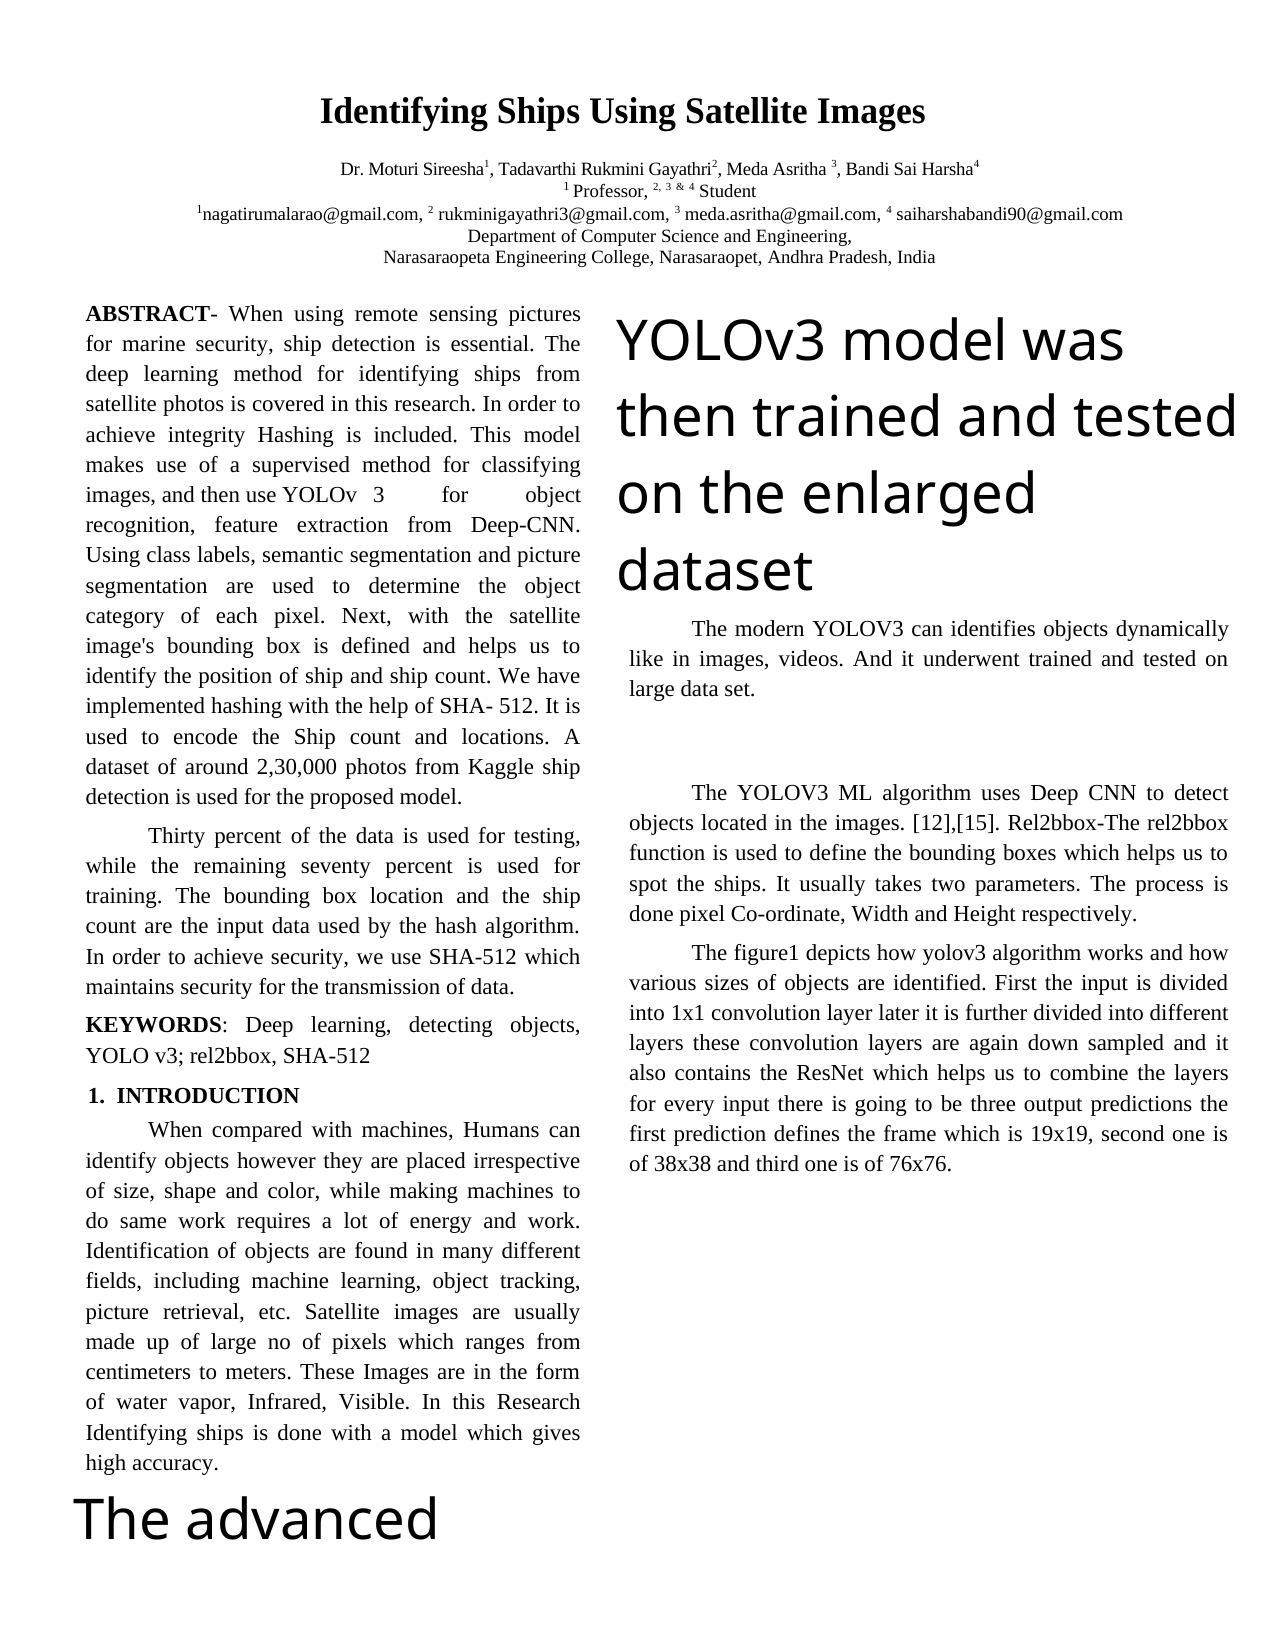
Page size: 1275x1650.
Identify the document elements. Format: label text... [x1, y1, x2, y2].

title Identifying Ships Using Satellite Images [319, 89, 1260, 132]
text YOLOv3 model was then trained and tested on the enlarged [616, 300, 1260, 530]
text When compared with machines, Humans can identify objects however they are placed irrespective of size, shape and color, while making machines to do same work requires a lot of energy and work. Identification of objects are found in many different fields, including machine learning, object tracking, picture retrieval, etc. Satellite images are usually made up of large no of pixels which ranges from centimeters to meters. These Images are in the form of water vapor, Infrared, Visible. In this Research Identifying ships is done with a model which gives high accuracy. [85, 1116, 581, 1475]
text The figure1 depicts how yolov3 algorithm works and how various sizes of objects are identified. First the input is divided into 1x1 convolution layer later it is further divided into different layers these convolution layers are again down sampled and it also contains the ResNet which helps us to combine the layers for every input there is going to be three output predictions the first prediction defines the frame which is 19x19, second one is of 38x38 and third one is of 76x76. [629, 938, 1229, 1176]
text ABSTRACT- When using remote sensing pictures for marine security, ship detection is essential. The deep learning method for identifying ships from satellite photos is covered in this research. In order to achieve integrity Hashing is included. This model makes use of a supervised method for classifying images, and then use YOLOv 3 for object recognition, feature extraction from Deep-CNN. Using class labels, semantic segmentation and picture segmentation are used to determine the object category of each pixel. Next, with the satellite image's bounding box is defined and helps us to identify the position of ship and ship count. We have implemented hashing with the help of SHA- 512. It is used to encode the Ship count and locations. A dataset of around 2,30,000 photos from Kaggle ship detection is used for the proposed model. [85, 300, 581, 809]
text 1nagatirumalarao@gmail.com, 2 rukminigayathri3@gmail.com, 3 meda.asritha@gmail.com, 4 saiharshabandi90@gmail.com Department of Computer Science and Engineering, [194, 202, 1126, 246]
text dataset [616, 530, 1260, 607]
text The YOLOV3 ML algorithm uses Deep CNN to detect objects located in the images. [12],[15]. Rel2bbox-The rel2bbox function is used to define the bounding boxes which helps us to spot the ships. It usually takes two parameters. The process is done pixel Co-ordinate, Width and Height respectively. [629, 779, 1229, 926]
text Thirty percent of the data is used for testing, while the remaining seventy percent is used for training. The bounding box location and the ship count are the input data used by the hash algorithm. In order to achieve security, we use SHA-512 which maintains security for the transmission of data. [85, 822, 581, 999]
text Dr. Moturi Sireesha1, Tadavarthi Rukmini Gayathri2, Meda Asritha 3, Bandi Sai Harsha4 1 Professor, 2, 3 & 4 Student [339, 158, 980, 202]
text Narasaraopeta Engineering College, Narasaraopet, Andhra Pradesh, India [338, 246, 980, 268]
text The modern YOLOV3 can identifies objects dynamically like in images, videos. And it underwent trained and tested on large data set. [629, 615, 1229, 702]
text KEYWORDS: Deep learning, detecting objects, YOLO v3; rel2bbox, SHA-512 [85, 1012, 581, 1068]
subtitle INTRODUCTION [88, 1082, 612, 1108]
text The advanced [73, 1479, 612, 1556]
